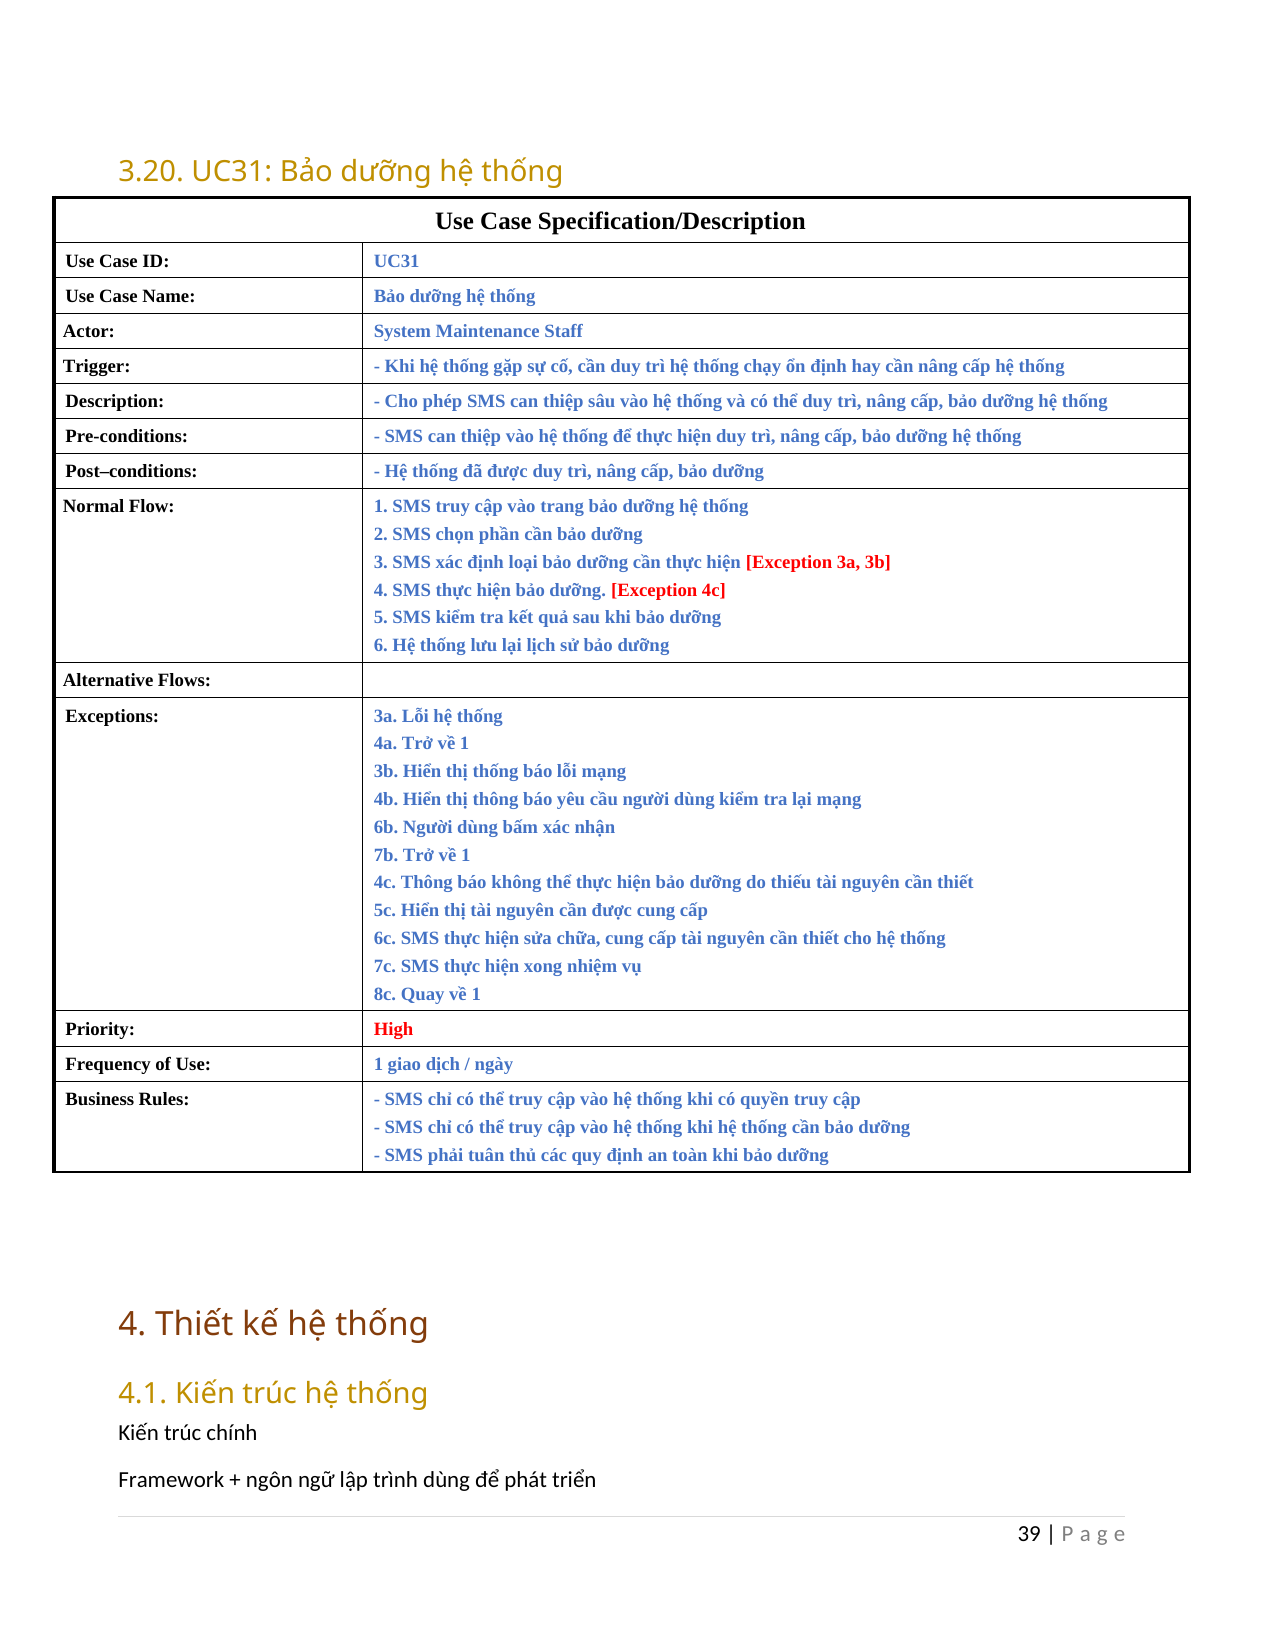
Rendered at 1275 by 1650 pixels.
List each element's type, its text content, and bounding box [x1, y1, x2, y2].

text Framework + ngôn ngữ lập trình dùng để phát triển [118, 1465, 1125, 1493]
table_cell 1. SMS truy cập vào trang bảo dưỡng hệ thống 2. SMS chọn phần cần bảo dưỡng 3. SMS xác định loại bảo dưỡng cần thực hiện [Exception 3a, 3b] 4. SMS thực hiện bảo dưỡng. [Exception 4c] 5. SMS kiểm tra kết quả sau khi bảo dưỡng 6. Hệ thống lưu lại lịch sử bảo dưỡng [363, 489, 1188, 662]
table_cell Alternative Flows: [56, 663, 362, 697]
table_cell UC31 [363, 243, 1188, 277]
subtitle Kiến trúc hệ thống [118, 1372, 1125, 1412]
table_cell - SMS chỉ có thể truy cập vào hệ thống khi có quyền truy cập - SMS chỉ có thể truy cập vào hệ thống khi hệ thống cần bảo dưỡng - SMS phải tuân thủ các quy định an toàn khi bảo dưỡng [363, 1082, 1188, 1171]
table_cell Trigger: [56, 349, 362, 383]
table_cell [363, 663, 1188, 697]
table_cell System Maintenance Staff [363, 314, 1188, 347]
subtitle Thiết kế hệ thống [118, 1299, 1125, 1345]
subtitle 3.20. UC31: Bảo dưỡng hệ thống [118, 150, 1125, 190]
table_cell - SMS can thiệp vào hệ thống để thực hiện duy trì, nâng cấp, bảo dưỡng hệ thống [363, 419, 1188, 453]
table_cell Actor: [56, 314, 362, 347]
table_cell Use Case Name: [56, 278, 362, 312]
text Kiến trúc chính [118, 1418, 1125, 1446]
table_cell High [363, 1011, 1188, 1046]
table_cell Exceptions: [56, 698, 362, 1010]
table_cell Bảo dưỡng hệ thống [363, 278, 1188, 312]
table_cell Use Case ID: [56, 243, 362, 277]
table_cell Pre-conditions: [56, 419, 362, 453]
table_cell 3a. Lỗi hệ thống 4a. Trở về 1 3b. Hiển thị thống báo lỗi mạng 4b. Hiển thị thông báo yêu cầu người dùng kiểm tra lại mạng 6b. Người dùng bấm xác nhận 7b. Trở về 1 4c. Thông báo không thể thực hiện bảo dưỡng do thiếu tài nguyên cần thiết 5c. Hiển thị tài nguyên cần được cung cấp 6c. SMS thực hiện sửa chữa, cung cấp tài nguyên cần thiết cho hệ thống 7c. SMS thực hiện xong nhiệm vụ 8c. Quay về 1 [363, 698, 1188, 1010]
table_cell Business Rules: [56, 1082, 362, 1171]
table_cell - Hệ thống đã được duy trì, nâng cấp, bảo dưỡng [363, 454, 1188, 488]
table_cell Description: [56, 384, 362, 418]
table_cell Post–conditions: [56, 454, 362, 488]
table_cell - Khi hệ thống gặp sự cố, cần duy trì hệ thống chạy ổn định hay cần nâng cấp hệ thống [363, 349, 1188, 383]
table_cell Priority: [56, 1011, 362, 1046]
table_cell Frequency of Use: [56, 1047, 362, 1081]
table_cell Normal Flow: [56, 489, 362, 662]
table_cell 1 giao dịch / ngày [363, 1047, 1188, 1081]
table_cell - Cho phép SMS can thiệp sâu vào hệ thống và có thể duy trì, nâng cấp, bảo dưỡng hệ thống [363, 384, 1188, 418]
table_header Use Case Specification/Description [56, 199, 1188, 242]
